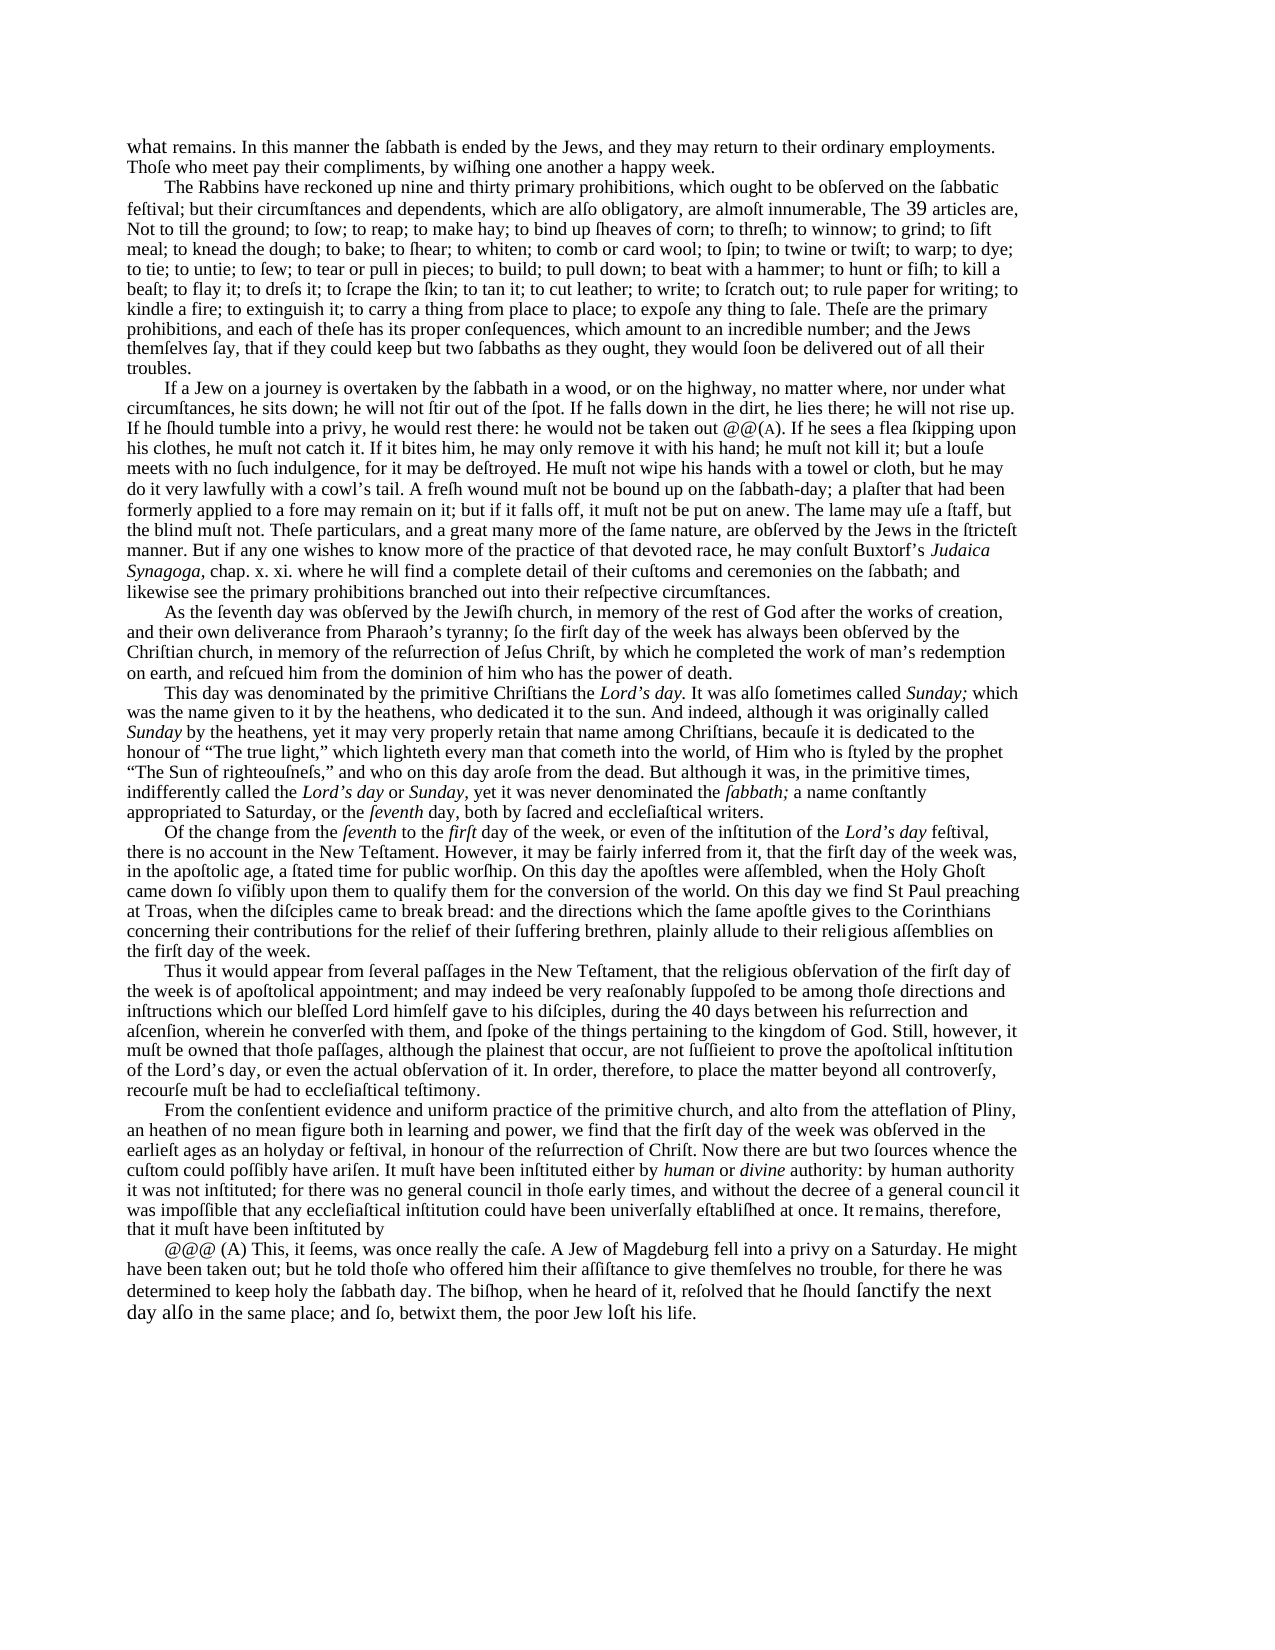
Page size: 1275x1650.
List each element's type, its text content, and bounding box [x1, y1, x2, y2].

text Thus it would appear from ſeveral paſſages in the New Teſtament, that the religious obſervation of the firſt day of the week is of apoſtolical appointment; and may indeed be very reaſonably ſuppoſed to be among thoſe directions and inſtructions which our bleſſed Lord himſelf gave to his diſciples, during the 40 days between his reſurrection and aſcenſion, wherein he converſed with them, and ſpoke of the things pertaining to the kingdom of God. Still, however, it muſt be owned that thoſe paſſages, although the plainest that occur, are not ſuſſieient to prove the apoſtolical inſtitution of the Lord’s day, or even the actual obſervation of it. In order, therefore, to place the matter beyond all controverſy, recourſe muſt be had to eccleſiaſtical teſtimony. [127, 962, 1021, 1101]
text The Rabbins have reckoned up nine and thirty primary prohibitions, which ought to be obſerved on the ſabbatic feſtival; but their circumſtances and dependents, which are alſo obligatory, are almoſt innumerable, The 39 articles are, Not to till the ground; to ſow; to reap; to make hay; to bind up ſheaves of corn; to threſh; to winnow; to grind; to ſift meal; to knead the dough; to bake; to ſhear; to whiten; to comb or card wool; to ſpin; to twine or twiſt; to warp; to dye; to tie; to untie; to ſew; to tear or pull in pieces; to build; to pull down; to beat with a hammer; to hunt or fiſh; to kill a beaſt; to flay it; to dreſs it; to ſcrape the ſkin; to tan it; to cut leather; to write; to ſcratch out; to rule paper for writing; to kindle a fire; to extinguish it; to carry a thing from place to place; to expoſe any thing to ſale. Theſe are the primary prohibitions, and each of theſe has its proper conſequences, which amount to an incredible number; and the Jews themſelves ſay, that if they could keep but two ſabbaths as they ought, they would ſoon be delivered out of all their troubles. [127, 178, 1021, 379]
text This day was denominated by the primitive Chriſtians the Lord’s day. It was alſo ſometimes called Sunday; which was the name given to it by the heathens, who dedicated it to the sun. And indeed, although it was originally called Sunday by the heathens, yet it may very properly retain that name among Chriſtians, becauſe it is dedicated to the honour of “The true light,” which lighteth every man that cometh into the world, of Him who is ſtyled by the prophet “The Sun of righteouſneſs,” and who on this day aroſe from the dead. But although it was, in the primitive times, indifferently called the Lord’s day or Sunday, yet it was never denominated the ſabbath; a name conſtantly appropriated to Saturday, or the ſeventh day, both by ſacred and eccleſiaſtical writers. [127, 683, 1021, 822]
text what remains. In this manner the ſabbath is ended by the Jews, and they may return to their ordinary employments. Thoſe who meet pay their compliments, by wiſhing one another a happy week. [127, 136, 1021, 178]
text Of the change from the ſeventh to the firſt day of the week, or even of the inſtitution of the Lord’s day feſtival, there is no account in the New Teſtament. However, it may be fairly inferred from it, that the firſt day of the week was, in the apoſtolic age, a ſtated time for public worſhip. On this day the apoſtles were aſſembled, when the Holy Ghoſt came down ſo viſibly upon them to qualify them for the conversion of the world. On this day we find St Paul preaching at Troas, when the diſciples came to break bread: and the directions which the ſame apoſtle gives to the Corinthians concerning their contributions for the relief of their ſuffering brethren, plainly allude to their religious aſſemblies on the firſt day of the week. [127, 822, 1021, 962]
text @@@ (A) This, it ſeems, was once really the caſe. A Jew of Magdeburg fell into a privy on a Saturday. He might have been taken out; but he told thoſe who offered him their aſſiſtance to give themſelves no trouble, for there he was determined to keep holy the ſabbath day. The biſhop, when he heard of it, reſolved that he ſhould ſanctify the next day alſo in the same place; and ſo, betwixt them, the poor Jew loſt his life. [127, 1240, 1021, 1324]
text If a Jew on a journey is overtaken by the ſabbath in a wood, or on the highway, no matter where, nor under what circumſtances, he sits down; he will not ſtir out of the ſpot. If he falls down in the dirt, he lies there; he will not rise up. If he ſhould tumble into a privy, he would rest there: he would not be taken out @@(a). If he sees a flea ſkipping upon his clothes, he muſt not catch it. If it bites him, he may only remove it with his hand; he muſt not kill it; but a louſe meets with no ſuch indulgence, for it may be deſtroyed. He muſt not wipe his hands with a towel or cloth, but he may do it very lawfully with a cowl’s tail. A freſh wound muſt not be bound up on the ſabbath-day; a plaſter that had been formerly applied to a fore may remain on it; but if it falls off, it muſt not be put on anew. The lame may uſe a ſtaff, but the blind muſt not. Theſe particulars, and a great many more of the ſame nature, are obſerved by the Jews in the ſtricteſt manner. But if any one wishes to know more of the practice of that devoted race, he may conſult Buxtorf’s Judaica Synagoga, chap. x. xi. where he will find a complete detail of their cuſtoms and ceremonies on the ſabbath; and likewise see the primary prohibitions branched out into their reſpective circumſtances. [127, 379, 1021, 602]
text As the ſeventh day was obſerved by the Jewiſh church, in memory of the rest of God after the works of creation, and their own deliverance from Pharaoh’s tyranny; ſo the firſt day of the week has always been obſerved by the Chriſtian church, in memory of the reſurrection of Jeſus Chriſt, by which he completed the work of man’s redemption on earth, and reſcued him from the dominion of him who has the power of death. [127, 602, 1021, 683]
text From the conſentient evidence and uniform practice of the primitive church, and alto from the atteflation of Pliny, an heathen of no mean figure both in learning and power, we find that the firſt day of the week was obſerved in the earlieſt ages as an holyday or feſtival, in honour of the reſurrection of Chriſt. Now there are but two ſources whence the cuſtom could poſſibly have ariſen. It muſt have been inſtituted either by human or divine authority: by human authority it was not inſtituted; for there was no general council in thoſe early times, and without the decree of a general council it was impoſſible that any eccleſiaſtical inſtitution could have been univerſally eſtabliſhed at once. It remains, therefore, that it muſt have been inſtituted by [127, 1101, 1021, 1240]
